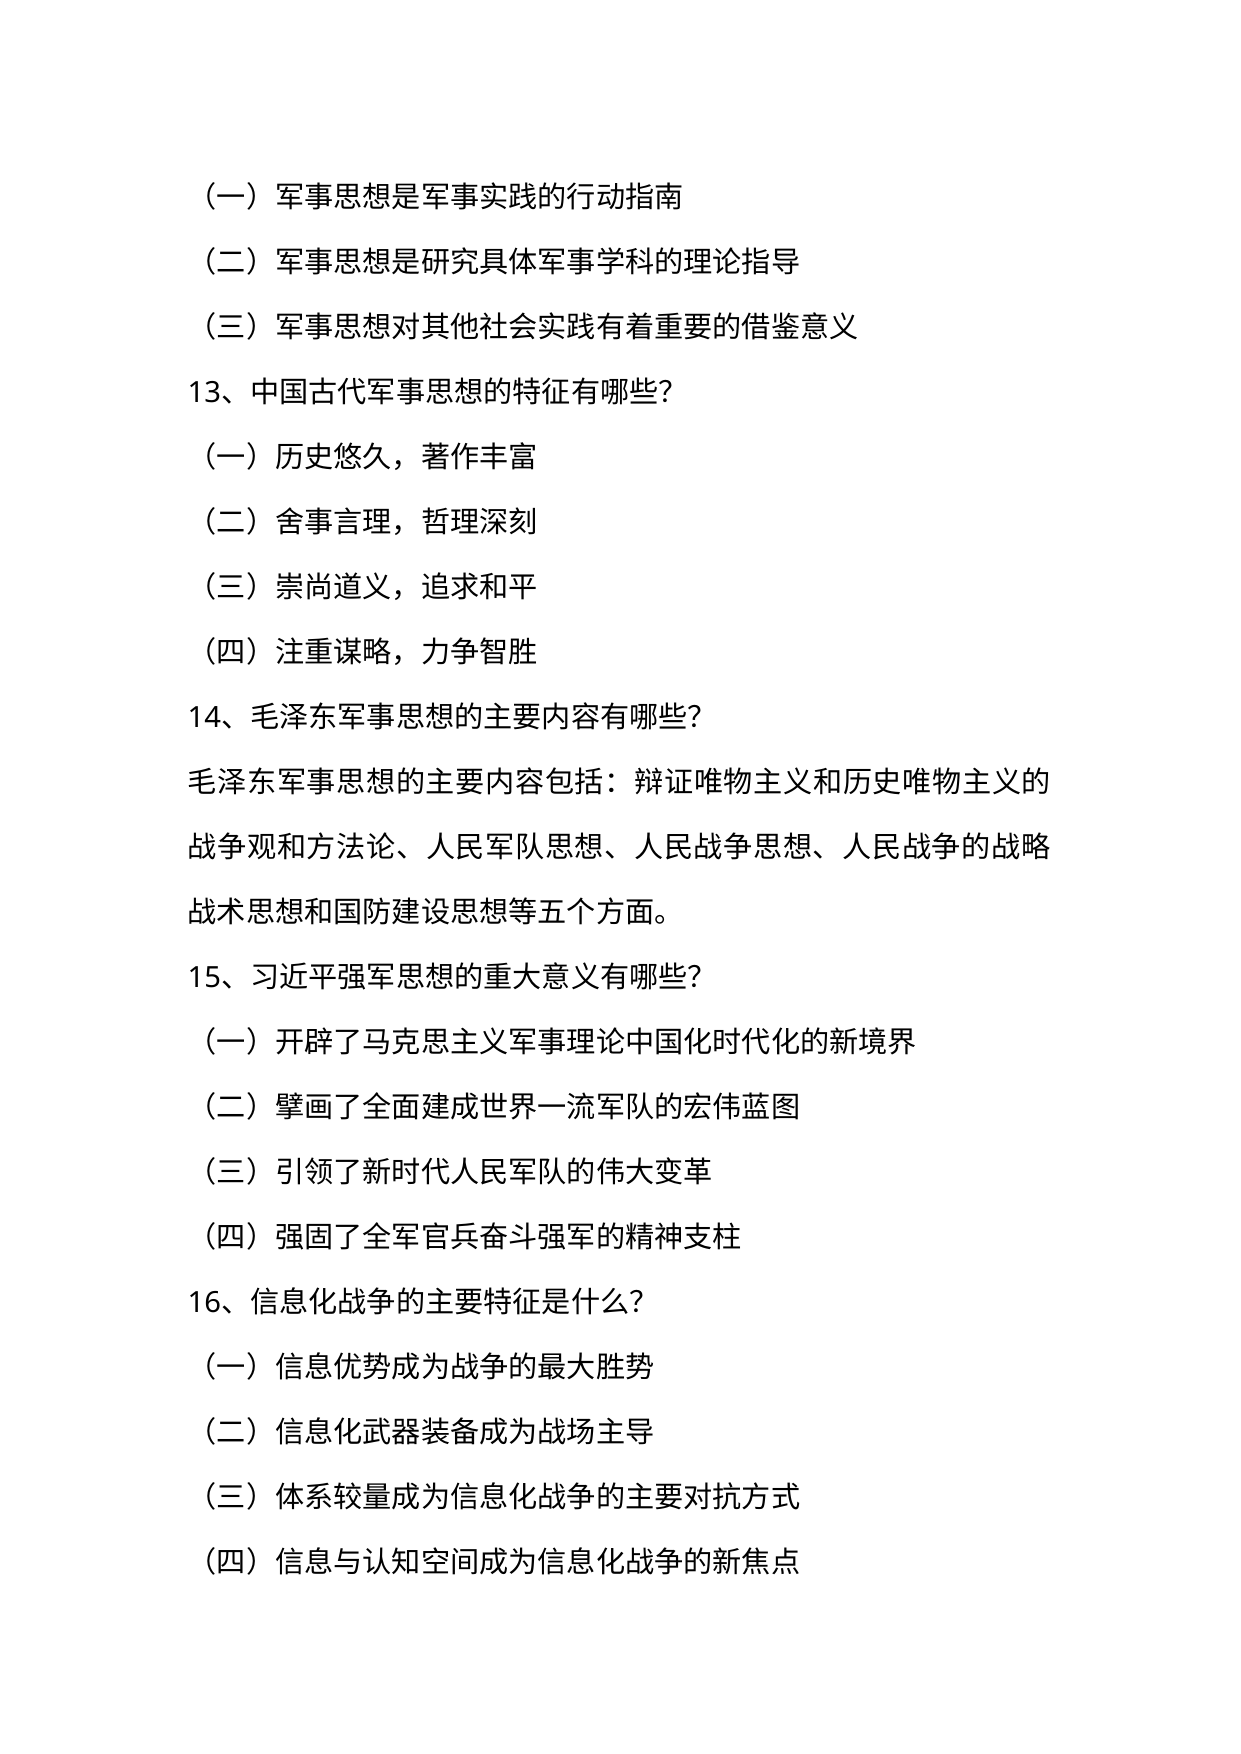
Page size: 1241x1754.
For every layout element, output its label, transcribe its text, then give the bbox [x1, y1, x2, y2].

text 14、毛泽东军事思想的主要内容有哪些？ [187, 682, 1053, 747]
text （三）军事思想对其他社会实践有着重要的借鉴意义 [187, 292, 1053, 357]
text （一）开辟了马克思主义军事理论中国化时代化的新境界 [187, 1007, 1053, 1072]
text （一）历史悠久，著作丰富 [187, 422, 1053, 487]
text （四）强固了全军官兵奋斗强军的精神支柱 [187, 1202, 1053, 1267]
text 16、信息化战争的主要特征是什么？ [187, 1267, 1053, 1332]
text 15、习近平强军思想的重大意义有哪些？ [187, 942, 1053, 1007]
text （二）舍事言理，哲理深刻 [187, 487, 1053, 552]
text （四）信息与认知空间成为信息化战争的新焦点 [187, 1527, 1053, 1592]
text （二）擘画了全面建成世界一流军队的宏伟蓝图 [187, 1072, 1053, 1137]
text （三）体系较量成为信息化战争的主要对抗方式 [187, 1462, 1053, 1527]
text （二）信息化武器装备成为战场主导 [187, 1397, 1053, 1462]
text （三）引领了新时代人民军队的伟大变革 [187, 1137, 1053, 1202]
text 13、中国古代军事思想的特征有哪些？ [187, 357, 1053, 422]
text （四）注重谋略，力争智胜 [187, 617, 1053, 682]
text （二）军事思想是研究具体军事学科的理论指导 [187, 227, 1053, 292]
text （一）军事思想是军事实践的行动指南 [187, 162, 1053, 227]
text （一）信息优势成为战争的最大胜势 [187, 1332, 1053, 1397]
text （三）崇尚道义，追求和平 [187, 552, 1053, 617]
text 毛泽东军事思想的主要内容包括：辩证唯物主义和历史唯物主义的战争观和方法论、人民军队思想、人民战争思想、人民战争的战略战术思想和国防建设思想等五个方面。 [187, 747, 1053, 942]
